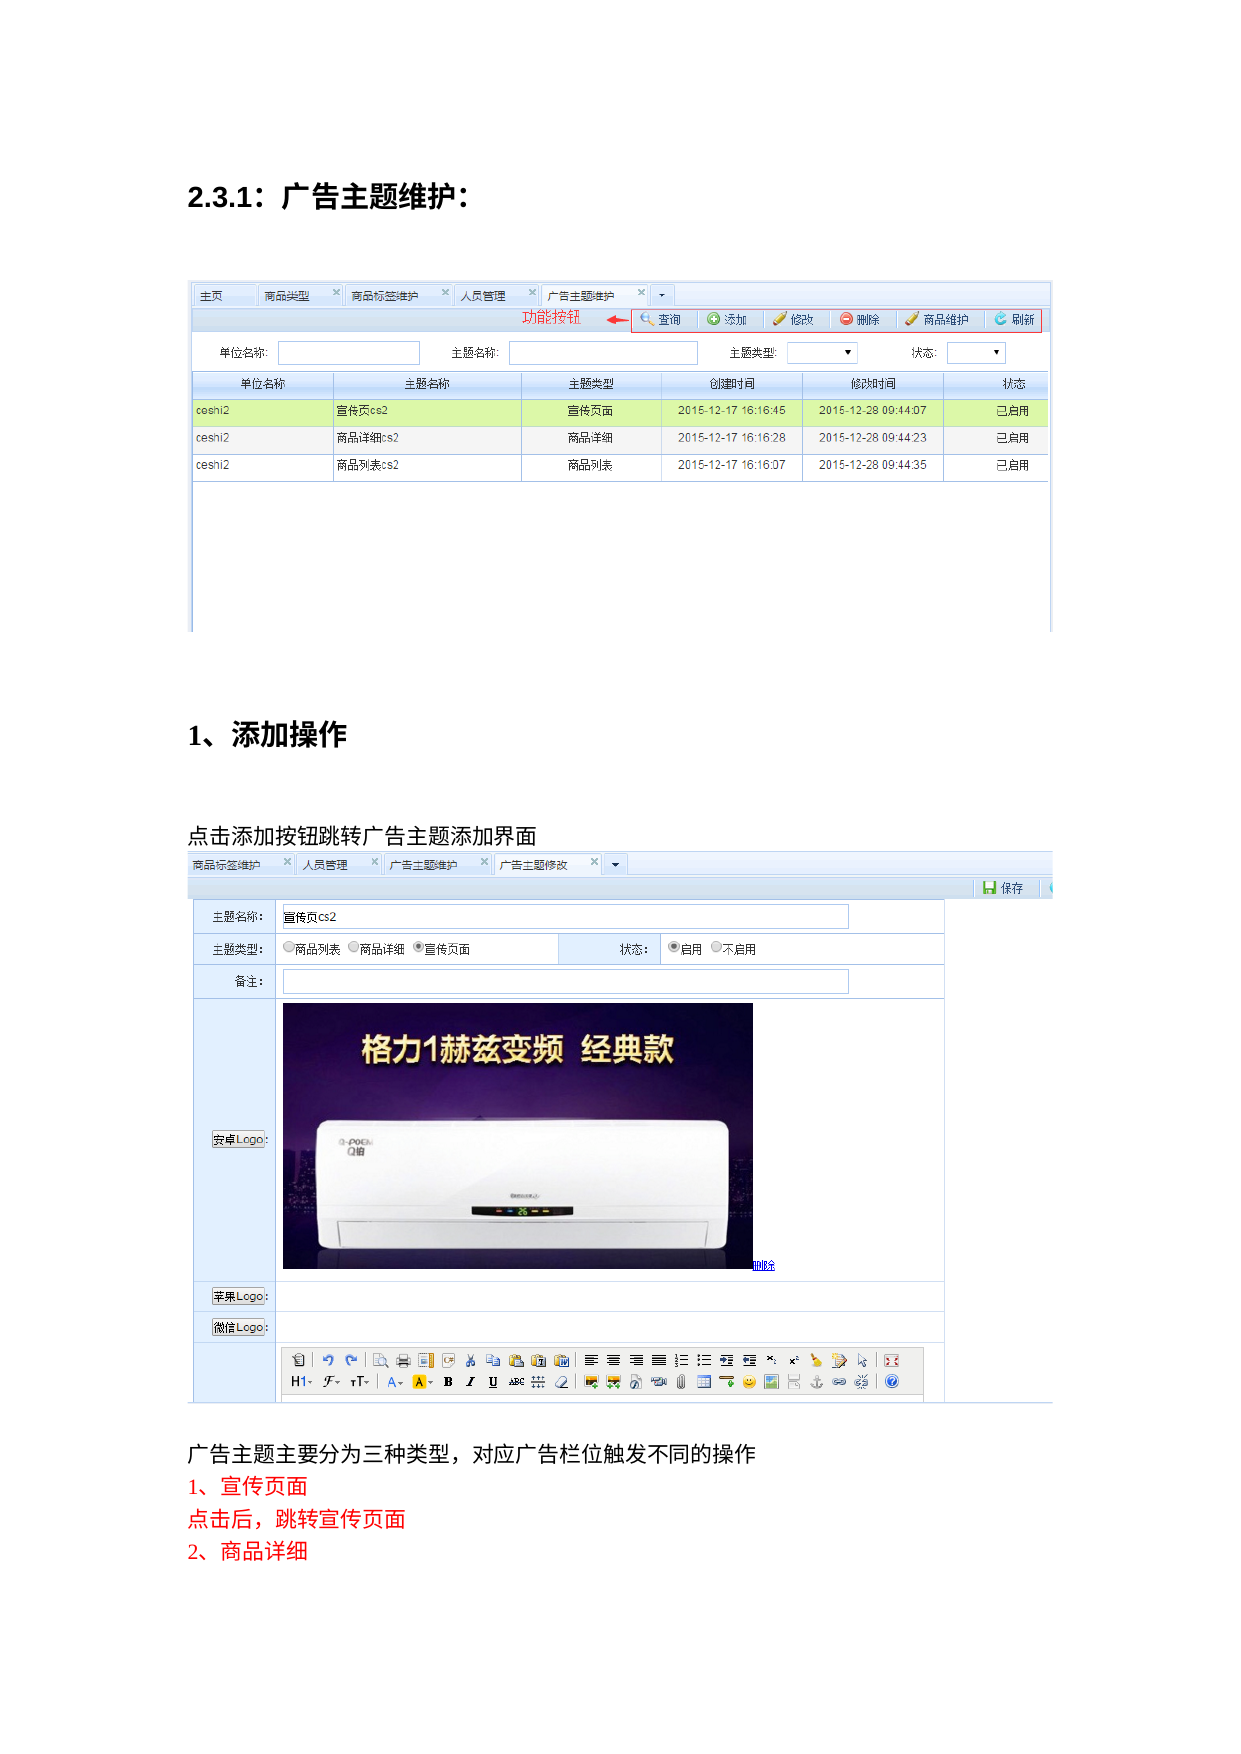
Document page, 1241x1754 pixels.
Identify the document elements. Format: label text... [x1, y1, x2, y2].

text 2、商品详细 [187, 1534, 1053, 1566]
text 广告主题主要分为三种类型，对应广告栏位触发不同的操作 [187, 1436, 1053, 1469]
picture [187, 280, 1053, 632]
text 点击后，跳转宣传页面 [187, 1501, 1053, 1534]
text 点击添加按钮跳转广告主题添加界面 [187, 819, 1053, 851]
subtitle 2.3.1：广告主题维护： [187, 162, 1053, 227]
subtitle 1、添加操作 [187, 700, 1053, 765]
picture [187, 851, 1053, 1404]
text 1、宣传页面 [187, 1469, 1053, 1501]
